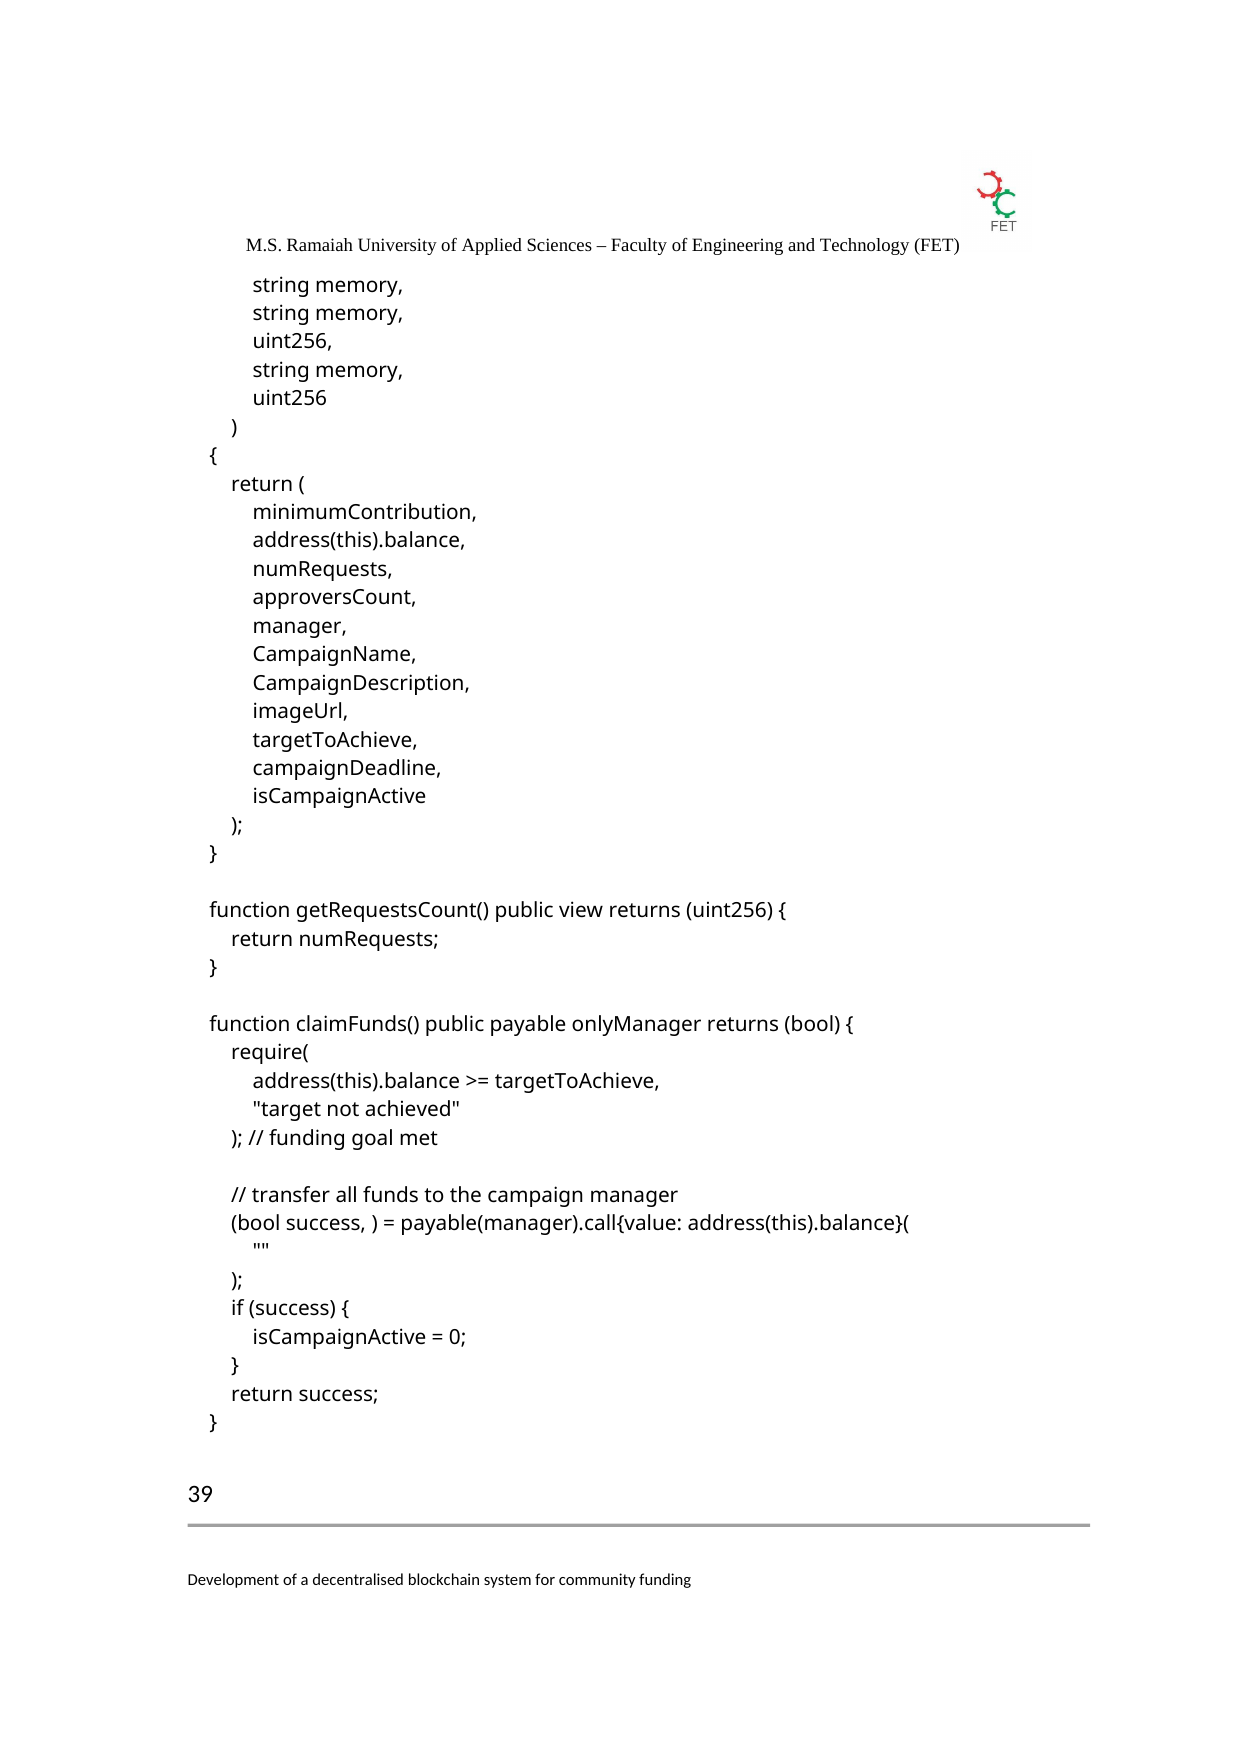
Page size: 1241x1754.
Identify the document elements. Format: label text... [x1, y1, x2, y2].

text CampaignName, [187, 639, 1090, 668]
text "" [187, 1237, 1090, 1265]
text uint256, [187, 327, 1090, 355]
picture [960, 150, 1033, 252]
text "target not achieved" [187, 1094, 1090, 1123]
text numRequests, [187, 554, 1090, 582]
text } [187, 1350, 1090, 1379]
text return ( [187, 469, 1090, 497]
text } [187, 952, 1090, 981]
text if (success) { [187, 1293, 1090, 1322]
text minimumContribution, [187, 497, 1090, 526]
text ); [187, 1265, 1090, 1293]
text targetToAchieve, [187, 725, 1090, 753]
text ); [187, 810, 1090, 838]
text return numRequests; [187, 924, 1090, 952]
text { [187, 440, 1090, 469]
text CampaignDescription, [187, 668, 1090, 696]
text address(this).balance, [187, 526, 1090, 554]
text } [187, 1407, 1090, 1436]
text uint256 [187, 383, 1090, 412]
text approversCount, [187, 582, 1090, 611]
text imageUrl, [187, 696, 1090, 725]
text campaignDeadline, [187, 753, 1090, 782]
text function claimFunds() public payable onlyManager returns (bool) { [187, 1009, 1090, 1037]
text require( [187, 1037, 1090, 1066]
text } [187, 838, 1090, 867]
text string memory, [187, 270, 1090, 298]
text isCampaignActive = 0; [187, 1322, 1090, 1350]
text isCampaignActive [187, 782, 1090, 810]
text function getRequestsCount() public view returns (uint256) { [187, 895, 1090, 924]
text // transfer all funds to the campaign manager [187, 1180, 1090, 1208]
text manager, [187, 611, 1090, 639]
text string memory, [187, 298, 1090, 327]
text ) [187, 412, 1090, 440]
text return success; [187, 1379, 1090, 1407]
text string memory, [187, 355, 1090, 383]
text (bool success, ) = payable(manager).call{value: address(this).balance}( [187, 1208, 1090, 1237]
text address(this).balance >= targetToAchieve, [187, 1066, 1090, 1094]
text ); // funding goal met [187, 1123, 1090, 1151]
